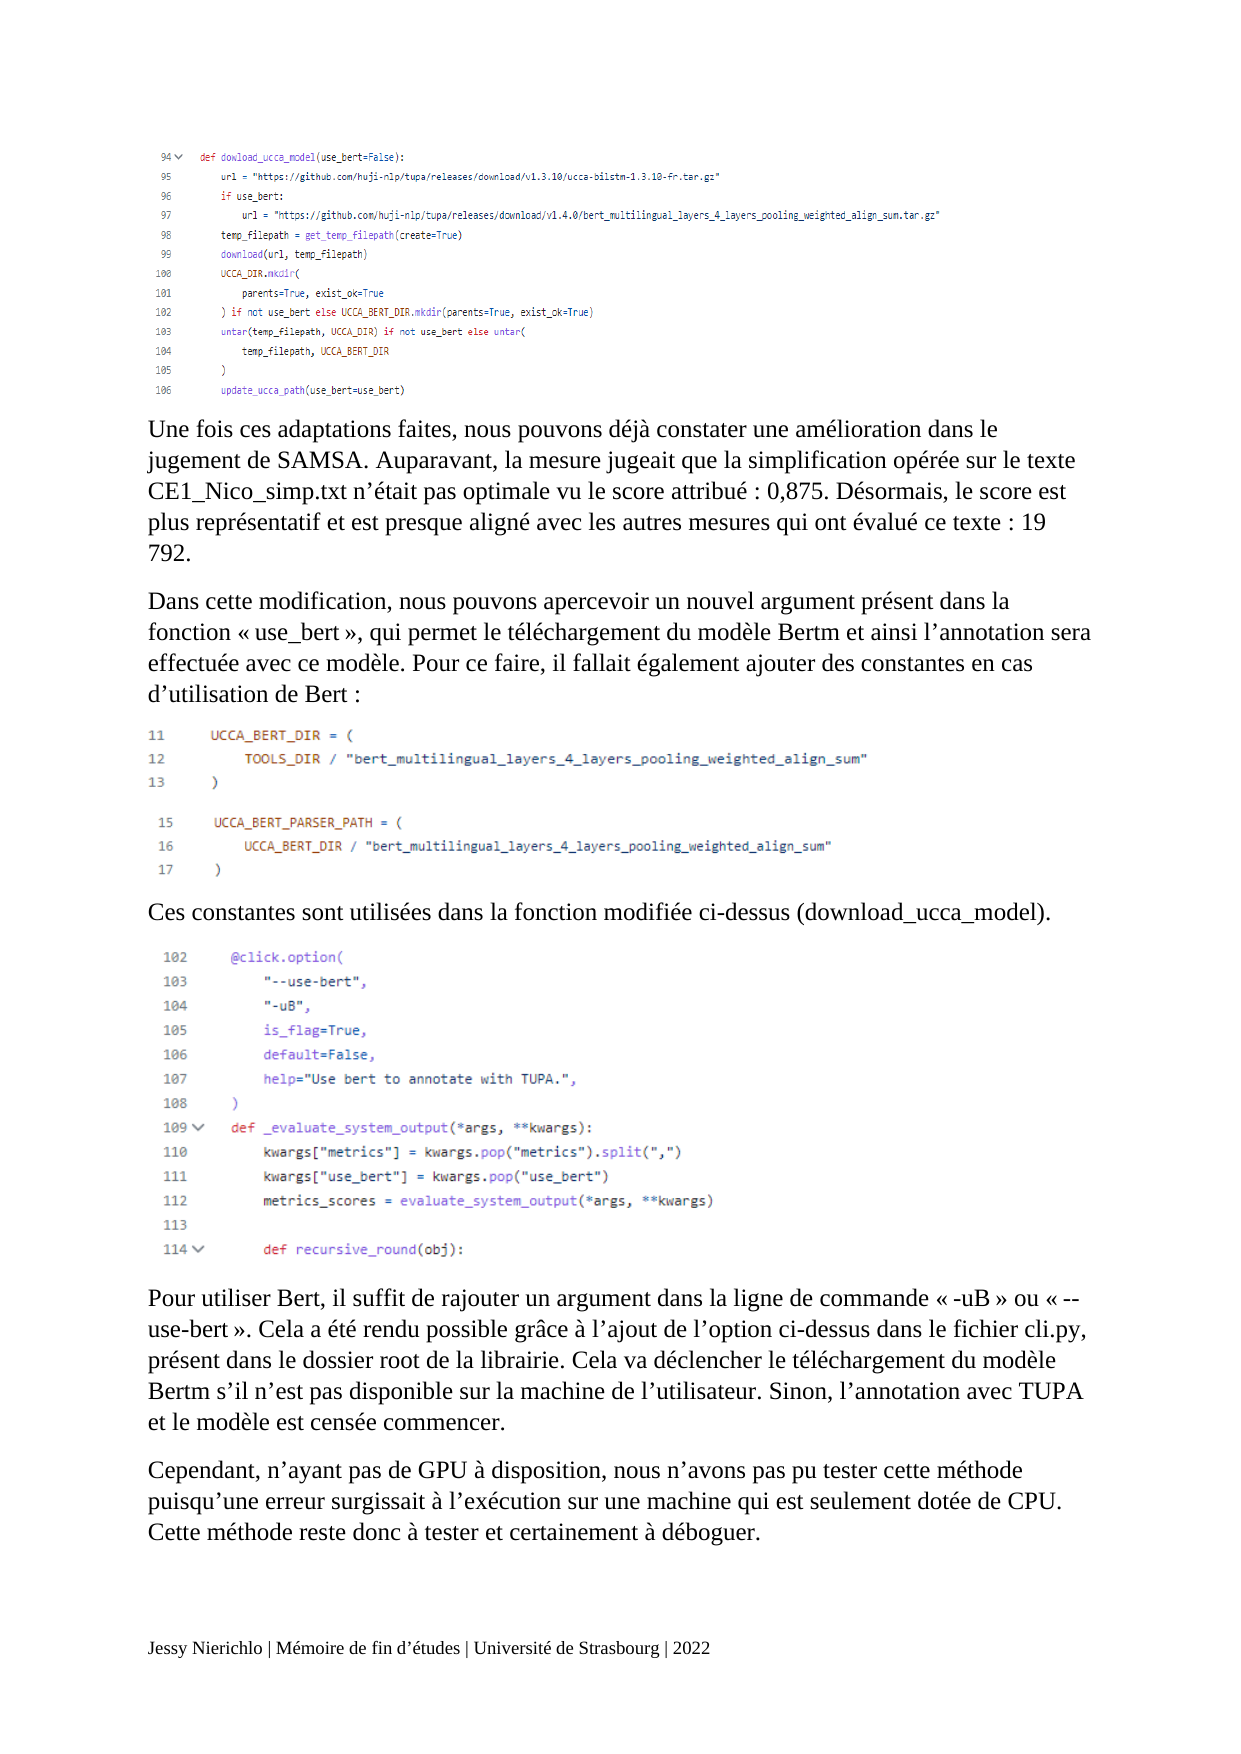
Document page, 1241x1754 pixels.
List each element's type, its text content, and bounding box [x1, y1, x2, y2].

text Ces constantes sont utilisées dans la fonction modifiée ci-dessus (download_ucca_model). [148, 897, 1093, 926]
text Cependant, n’ayant pas de GPU à disposition, nous n’avons pas pu tester cette méthode puisqu’une erreur surgissait à l’exécution sur une machine qui est seulement dotée de CPU. Cette méthode reste donc à tester et certainement à déboguer. [148, 1455, 1093, 1546]
picture [147, 812, 898, 879]
picture [147, 945, 834, 1264]
text Dans cette modification, nous pouvons apercevoir un nouvel argument présent dans la fonction « use_bert », qui permet le téléchargement du modèle Bertm et ainsi l’annotation sera effectuée avec ce modèle. Pour ce faire, il fallait également ajouter des constantes en cas d’utilisation de Bert : [148, 586, 1093, 708]
text Une fois ces adaptations faites, nous pouvons déjà constater une amélioration dans le jugement de SAMSA. Auparavant, la mesure jugeait que la simplification opérée sur le texte CE1_Nico_simp.txt n’était pas optimale vu le score attribué : 0,875. Désormais, le score est plus représentatif et est presque aligné avec les autres mesures qui ont évalué ce texte : 19 792. [148, 414, 1093, 567]
picture [147, 147, 950, 396]
picture [147, 727, 898, 794]
text Pour utiliser Bert, il suffit de rajouter un argument dans la ligne de commande « -uB » ou « --use-bert ». Cela a été rendu possible grâce à l’ajout de l’option ci-dessus dans le fichier cli.py, présent dans le dossier root de la librairie. Cela va déclencher le téléchargement du modèle Bertm s’il n’est pas disponible sur la machine de l’utilisateur. Sinon, l’annotation avec TUPA et le modèle est censée commencer. [148, 1283, 1093, 1436]
